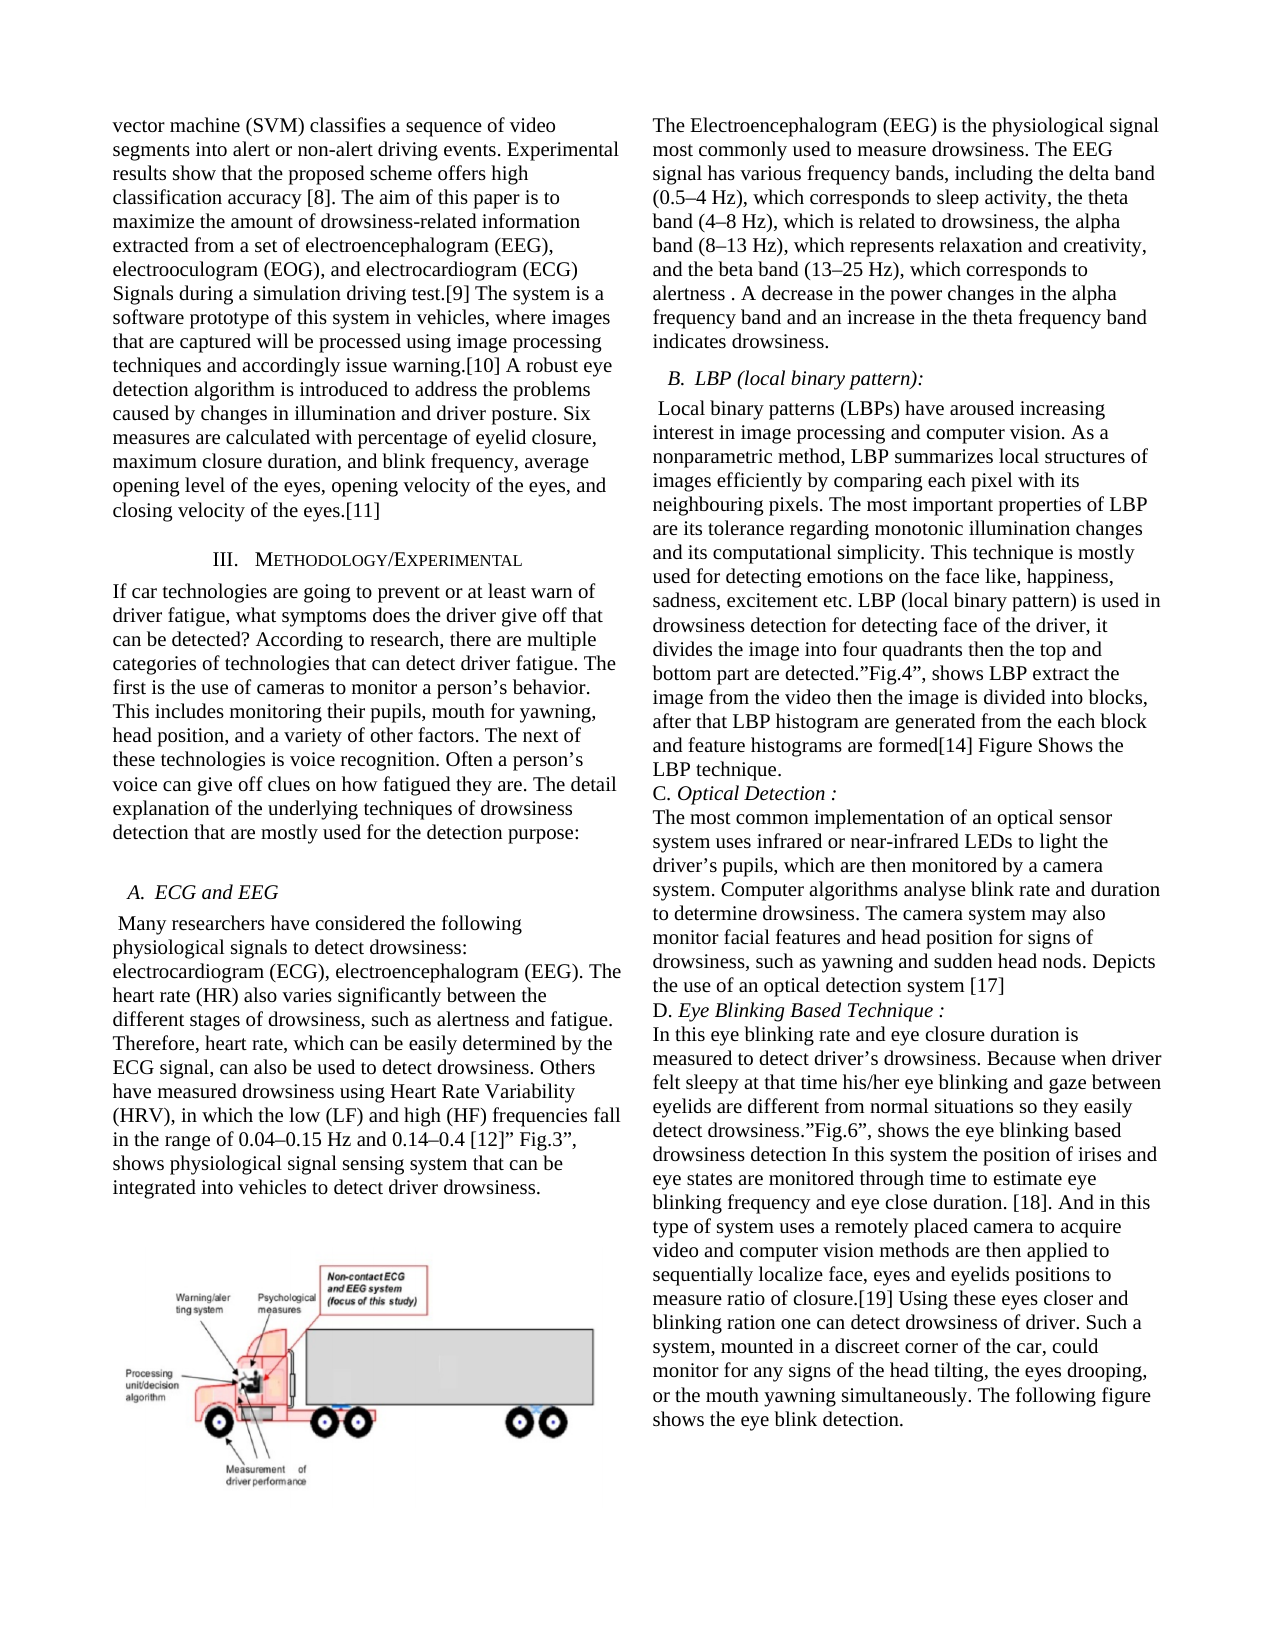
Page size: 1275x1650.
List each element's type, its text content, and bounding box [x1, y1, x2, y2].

subtitle ECG and EEG [127, 880, 622, 904]
text Local binary patterns (LBPs) have aroused increasing interest in image processing and computer vision. As a nonparametric method, LBP summarizes local structures of images efficiently by comparing each pixel with its neighbouring pixels. The most important properties of LBP are its tolerance regarding monotonic illumination changes and its computational simplicity. This technique is mostly used for detecting emotions on the face like, happiness, sadness, excitement etc. LBP (local binary pattern) is used in drowsiness detection for detecting face of the driver, it divides the image into four quadrants then the top and bottom part are detected.”Fig.4”, shows LBP extract the image from the video then the image is divided into blocks, after that LBP histogram are generated from the each block and feature histograms are formed[14] Figure Shows the LBP technique. [652, 396, 1162, 781]
text In this eye blinking rate and eye closure duration is measured to detect driver’s drowsiness. Because when driver felt sleepy at that time his/her eye blinking and gaze between eyelids are different from normal situations so they easily detect drowsiness.”Fig.6”, shows the eye blinking based drowsiness detection In this system the position of irises and eye states are monitored through time to estimate eye blinking frequency and eye close duration. [18]. And in this type of system uses a remotely placed camera to acquire video and computer vision methods are then applied to sequentially localize face, eyes and eyelids positions to measure ratio of closure.[19] Using these eyes closer and blinking ration one can detect drowsiness of driver. Such a system, mounted in a discreet corner of the car, could monitor for any signs of the head tilting, the eyes drooping, or the mouth yawning simultaneously. The following figure shows the eye blink detection. [652, 1022, 1162, 1431]
picture [112, 1247, 623, 1508]
text Many researchers have considered the following physiological signals to detect drowsiness: electrocardiogram (ECG), electroencephalogram (EEG). The heart rate (HR) also varies significantly between the different stages of drowsiness, such as alertness and fatigue. Therefore, heart rate, which can be easily determined by the ECG signal, can also be used to detect drowsiness. Others have measured drowsiness using Heart Rate Variability (HRV), in which the low (LF) and high (HF) frequencies fall in the range of 0.04–0.15 Hz and 0.14–0.4 [12]” Fig.3”, shows physiological signal sensing system that can be integrated into vehicles to detect driver drowsiness. [112, 911, 622, 1199]
text If car technologies are going to prevent or at least warn of driver fatigue, what symptoms does the driver give off that can be detected? According to research, there are multiple categories of technologies that can detect driver fatigue. The first is the use of cameras to monitor a person’s behavior. This includes monitoring their pupils, mouth for yawning, head position, and a variety of other factors. The next of these technologies is voice recognition. Often a person’s voice can give off clues on how fatigued they are. The detail explanation of the underlying techniques of drowsiness detection that are mostly used for the detection purpose: [112, 579, 622, 844]
text C. Optical Detection : [652, 781, 1162, 805]
subtitle Methodology/Experimental [112, 547, 622, 571]
subtitle LBP (local binary pattern): [667, 366, 1162, 390]
text The most common implementation of an optical sensor system uses infrared or near-infrared LEDs to light the driver’s pupils, which are then monitored by a camera system. Computer algorithms analyse blink rate and duration to determine drowsiness. The camera system may also monitor facial features and head position for signs of drowsiness, such as yawning and sudden head nods. Depicts the use of an optical detection system [17] [652, 805, 1162, 997]
text D. Eye Blinking Based Technique : [652, 997, 1162, 1022]
text The Electroencephalogram (EEG) is the physiological signal most commonly used to measure drowsiness. The EEG signal has various frequency bands, including the delta band (0.5–4 Hz), which corresponds to sleep activity, the theta band (4–8 Hz), which is related to drowsiness, the alpha band (8–13 Hz), which represents relaxation and creativity, and the beta band (13–25 Hz), which corresponds to alertness . A decrease in the power changes in the alpha frequency band and an increase in the theta frequency band indicates drowsiness. [652, 112, 1162, 353]
text maximum closure duration, and blink frequency, average opening level of the eyes, opening velocity of the eyes, and closing velocity of the eyes.[11] [112, 449, 622, 522]
